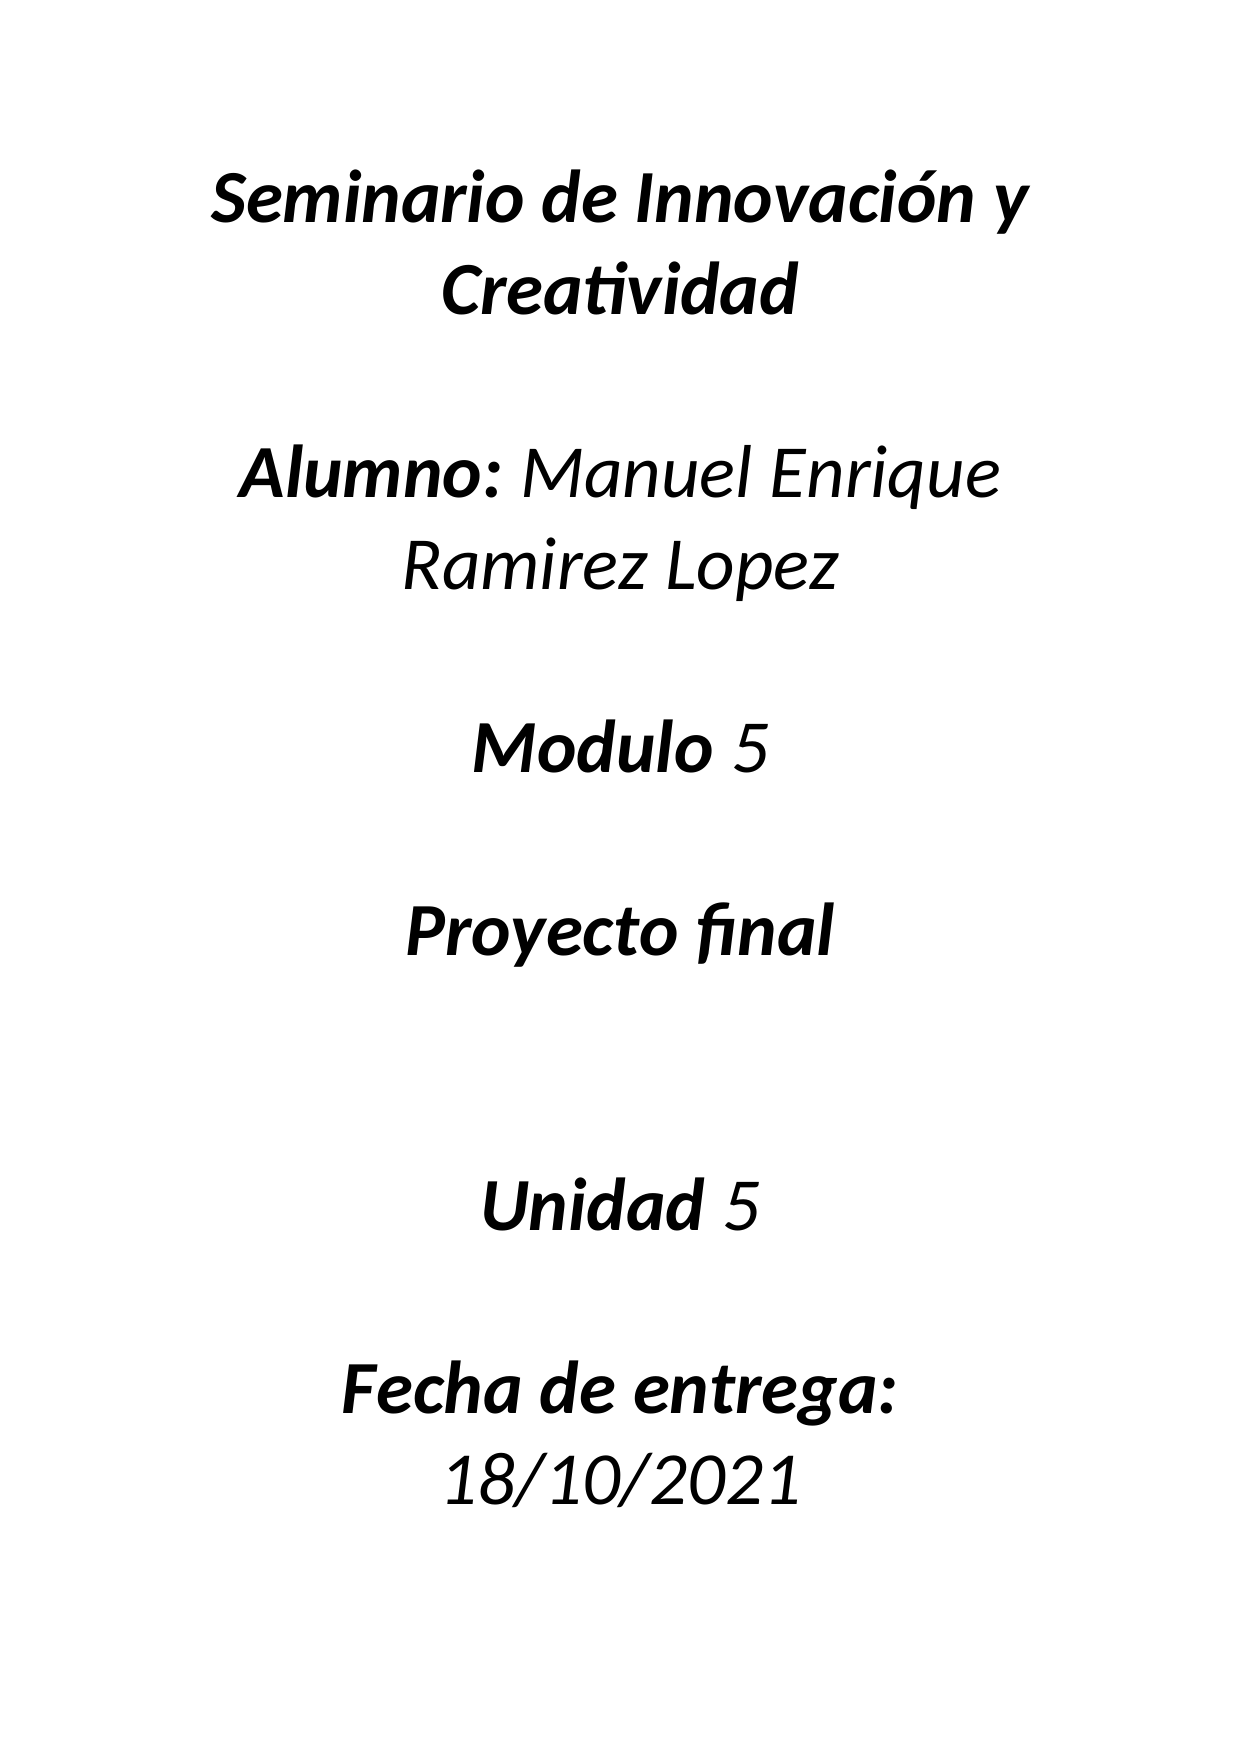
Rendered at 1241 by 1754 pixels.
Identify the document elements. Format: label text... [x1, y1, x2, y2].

text Seminario de Innovación y Creatividad [187, 150, 1053, 333]
text Proyecto final [187, 882, 1053, 974]
text Modulo 5 [187, 699, 1053, 791]
text Alumno: Manuel Enrique [187, 425, 1053, 516]
text 18/10/2021 [187, 1432, 1053, 1523]
text Unidad 5 [187, 1157, 1053, 1249]
text Fecha de entrega: [187, 1340, 1053, 1432]
text Ramirez Lopez [187, 516, 1053, 608]
